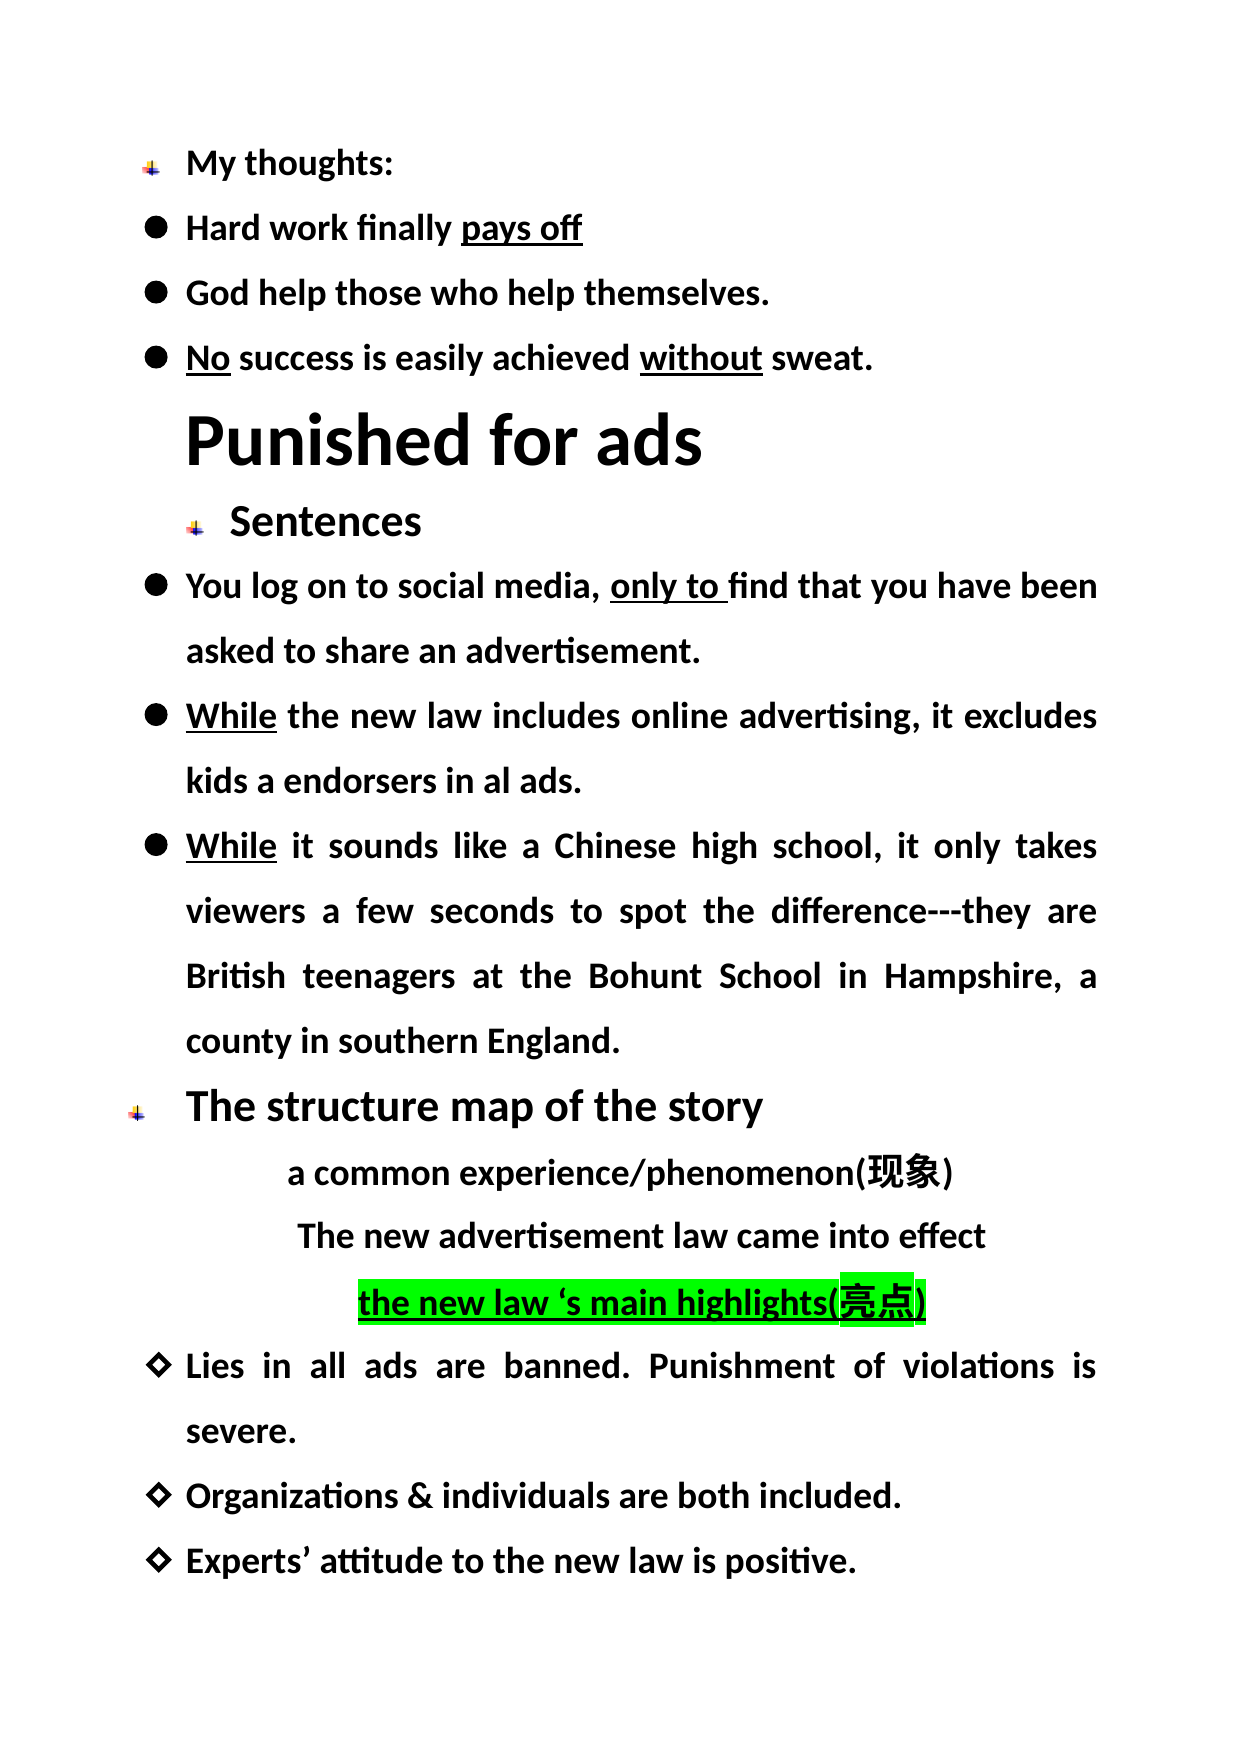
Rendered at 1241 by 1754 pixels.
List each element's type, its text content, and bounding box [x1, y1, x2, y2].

list You log on to social media, only to find that you have been asked to share an advertisement. [142, 552, 1098, 682]
list My thoughts: [142, 129, 1098, 194]
list the new law ‘s main highlights(亮点) [186, 1267, 1098, 1332]
list While the new law includes online advertising, it excludes kids a endorsers in al ads. [142, 682, 1098, 812]
list Organizations & individuals are both included. [142, 1462, 1098, 1527]
list Hard work finally pays off [142, 194, 1098, 259]
list Punished for ads [186, 389, 1098, 487]
list The new advertisement law came into effect [186, 1202, 1098, 1267]
list Experts’ attitude to the new law is positive. [142, 1527, 1098, 1592]
list Sentences [186, 487, 1098, 552]
list The structure map of the story [127, 1072, 1098, 1137]
list God help those who help themselves. [142, 259, 1098, 324]
picture [186, 519, 204, 536]
list No success is easily achieved without sweat. [142, 324, 1098, 389]
text a common experience/phenomenon(现象) [142, 1137, 1098, 1202]
list While it sounds like a Chinese high school, it only takes viewers a few seconds to spot the difference---they are British teenagers at the Bohunt School in Hampshire, a county in southern England. [142, 812, 1098, 1072]
list Lies in all ads are banned. Punishment of violations is severe. [142, 1332, 1098, 1462]
picture [128, 1104, 145, 1121]
picture [142, 159, 160, 176]
